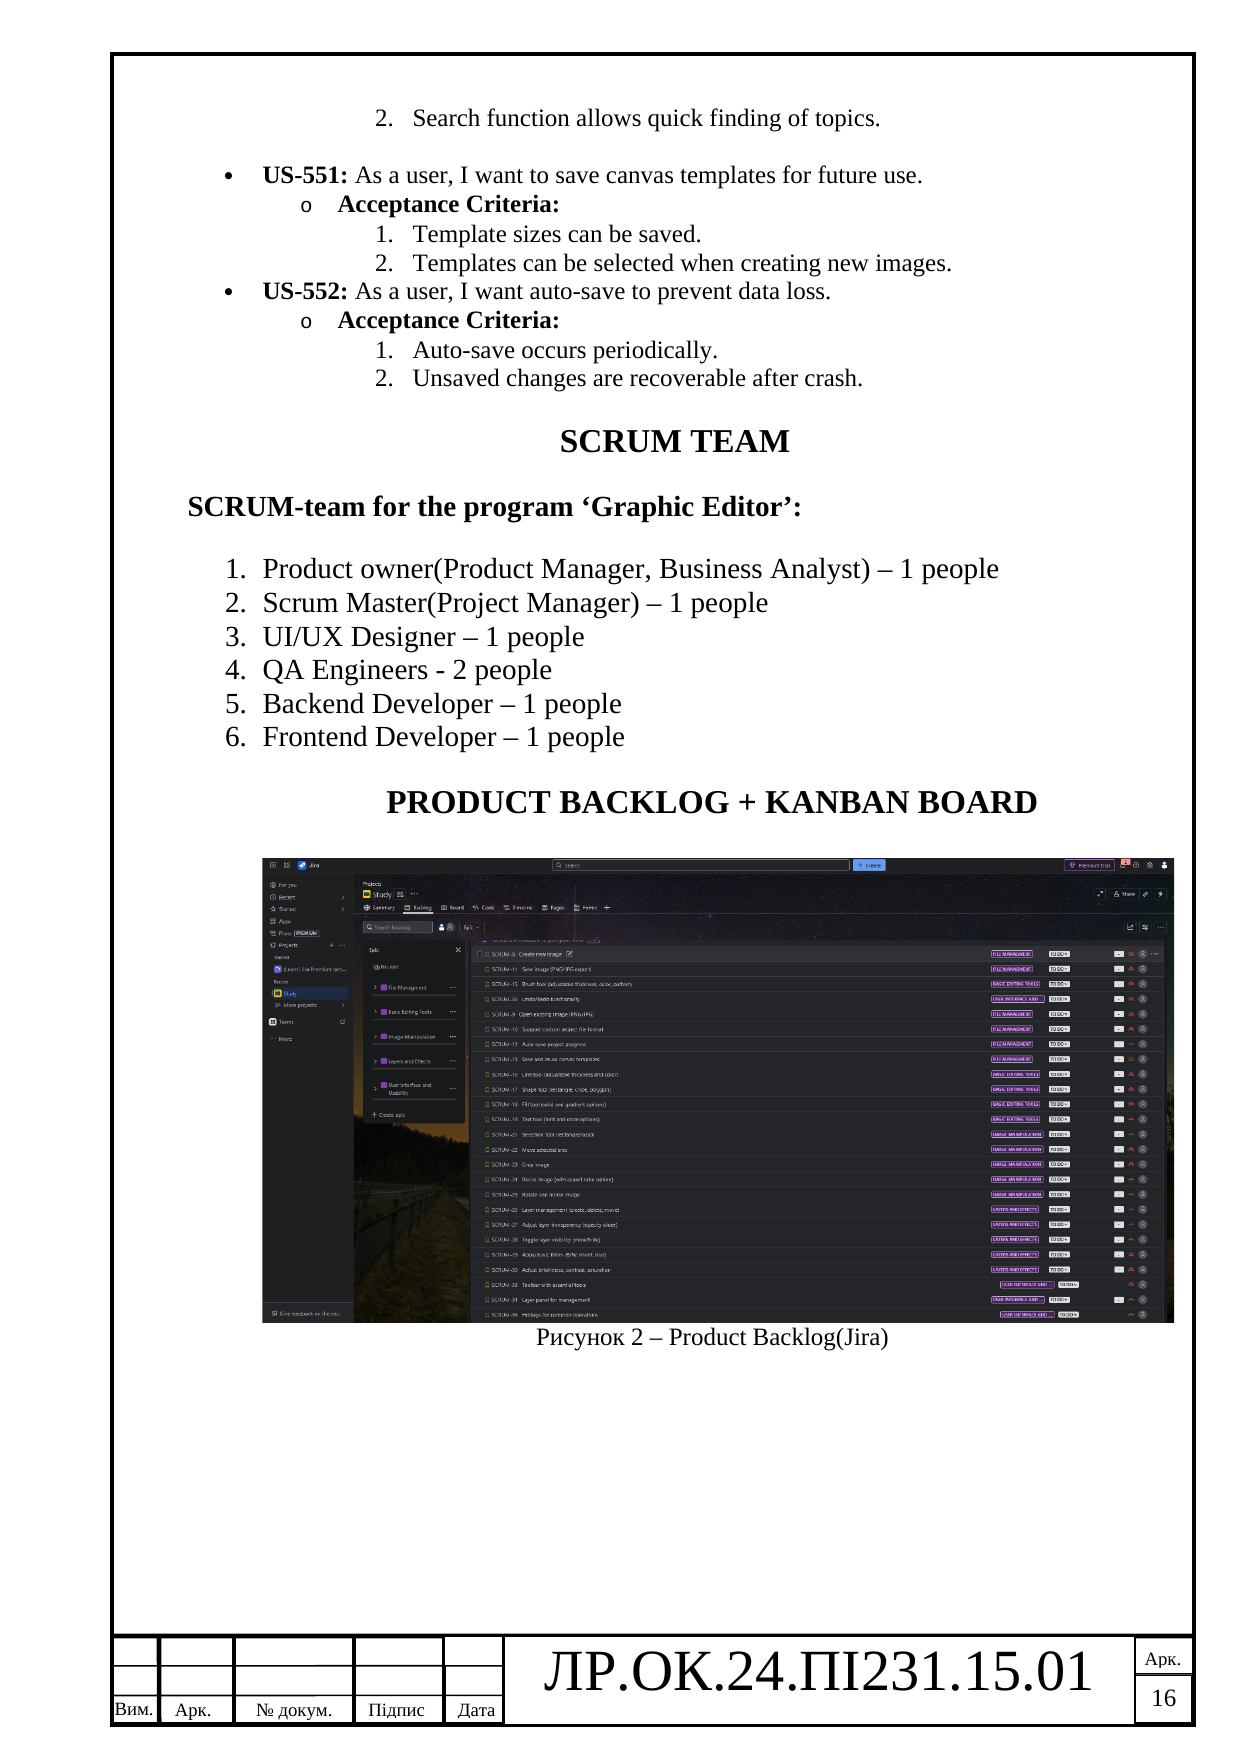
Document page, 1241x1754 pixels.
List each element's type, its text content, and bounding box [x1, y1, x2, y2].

list Template sizes can be saved. [375, 219, 1162, 248]
list QA Engineers - 2 people [225, 652, 1162, 686]
list Unsaved changes are recoverable after crash. [375, 363, 1162, 392]
picture [262, 858, 1175, 1323]
list US-552: As a user, I want auto-save to prevent data loss. [225, 276, 1162, 305]
list UI/UX Designer – 1 people [225, 619, 1162, 652]
list Acceptance Criteria: [300, 305, 1162, 335]
list Search function allows quick finding of topics. [375, 103, 1162, 131]
list Auto-save occurs periodically. [375, 335, 1162, 363]
text SCRUM TEAM [187, 421, 1162, 460]
list Scrum Master(Project Manager) – 1 people [225, 585, 1162, 619]
list US-551: As a user, I want to save canvas templates for future use. [225, 161, 1162, 189]
list Product owner(Product Manager, Business Analyst) – 1 people [225, 552, 1162, 585]
list PRODUCT BACKLOG + KANBAN BOARD [262, 782, 1162, 820]
list Acceptance Criteria: [300, 189, 1162, 219]
list Frontend Developer – 1 people [225, 719, 1162, 753]
text SCRUM-team for the program ‘Graphic Editor’: [187, 489, 1162, 522]
list Рисунок 2 – Product Backlog(Jira) [262, 1323, 1162, 1351]
list Templates can be selected when creating new images. [375, 248, 1162, 276]
list Backend Developer – 1 people [225, 686, 1162, 719]
